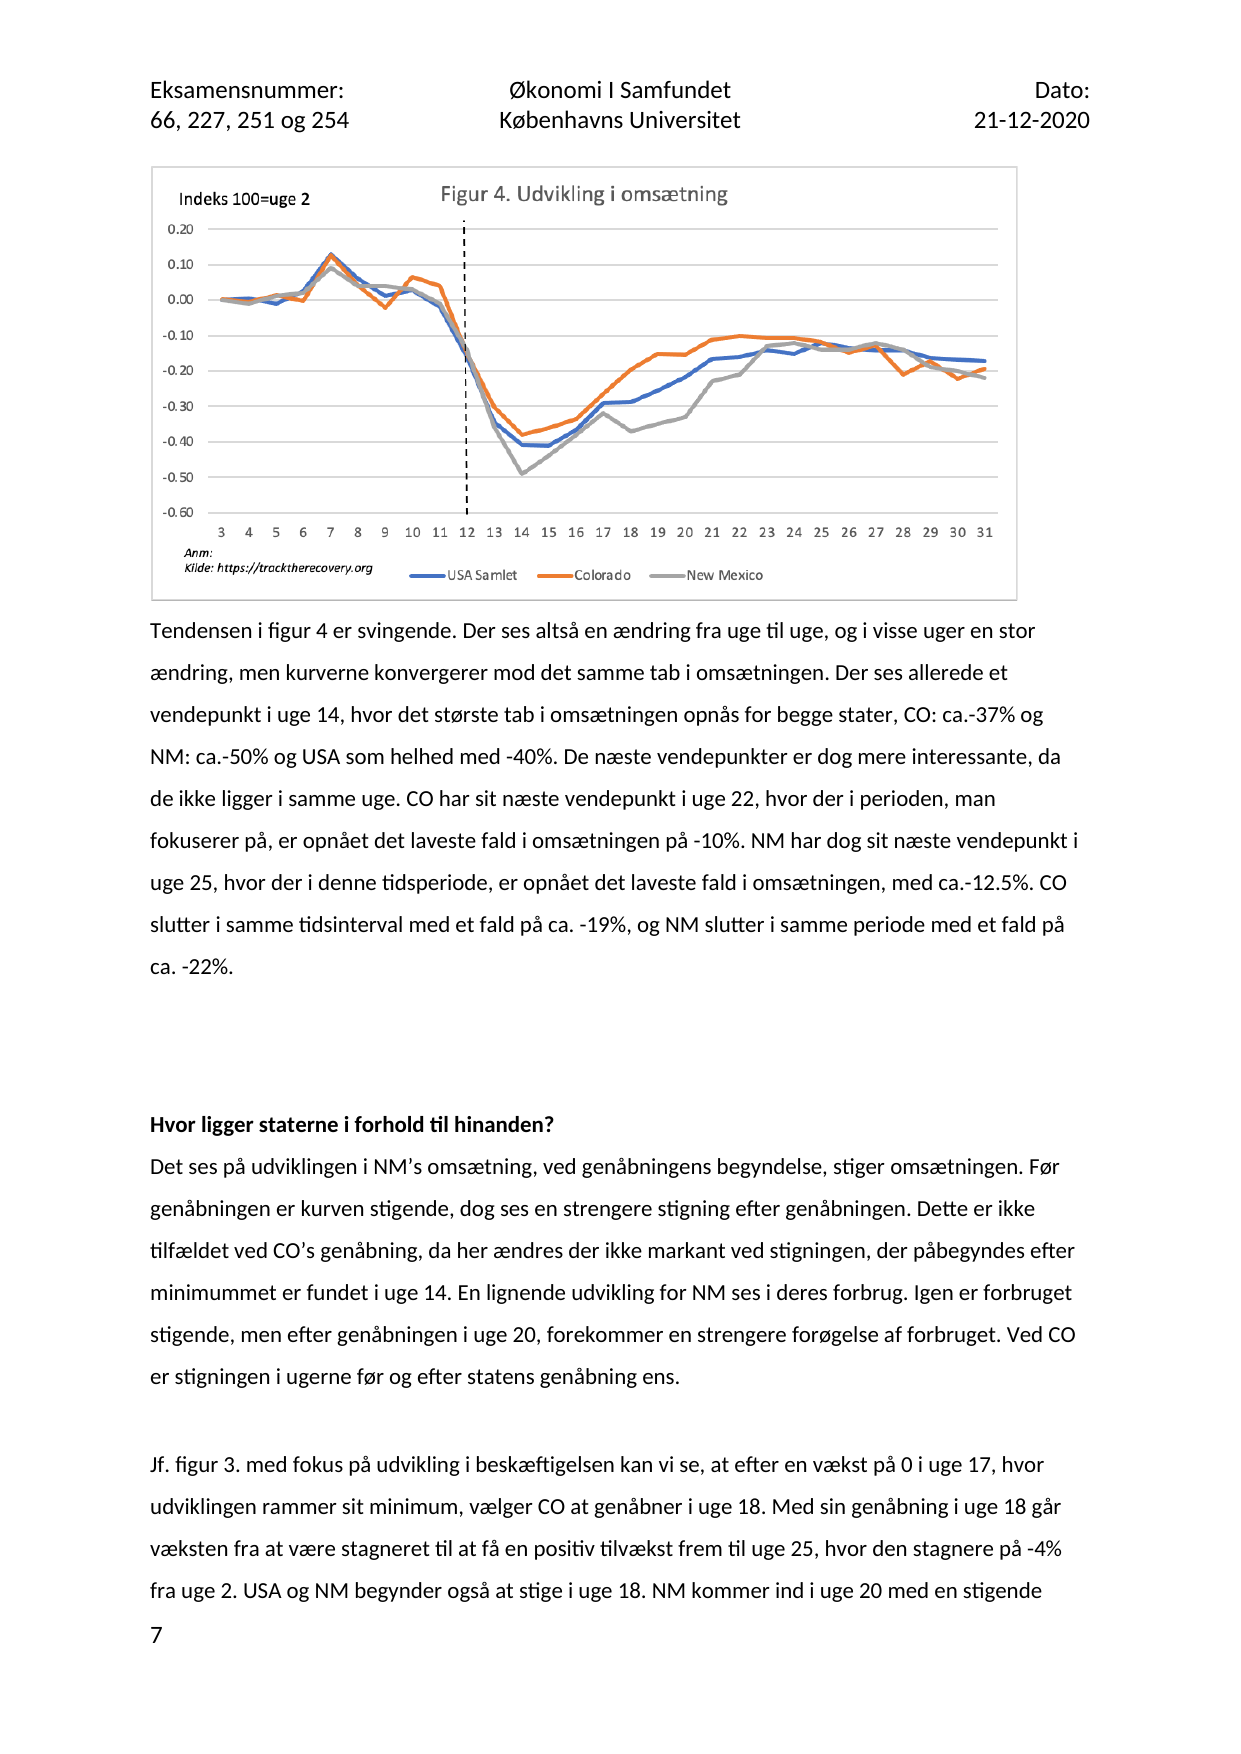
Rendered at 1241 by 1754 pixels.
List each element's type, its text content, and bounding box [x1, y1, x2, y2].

picture [150, 165, 1018, 601]
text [150, 1450, 1090, 1604]
text Det ses på udviklingen i NM’s omsætning, ved genåbningens begyndelse, stiger omsætningen. Før genåbningen er kurven stigende, dog ses en strengere stigning efter genåbningen. Dette er ikke tilfældet ved CO’s genåbning, da her ændres der ikke markant ved stigningen, der påbegyndes efter minimummet er fundet i uge 14. En lignende udvikling for NM ses i deres forbrug. Igen er forbruget stigende, men efter genåbningen i uge 20, forekommer en strengere forøgelse af forbruget. Ved CO er stigningen i ugerne før og efter statens genåbning ens. [150, 1152, 1090, 1390]
text Tendensen i figur 4 er svingende. Der ses altså en ændring fra uge til uge, og i visse uger en stor ændring, men kurverne konvergerer mod det samme tab i omsætningen. Der ses allerede et vendepunkt i uge 14, hvor det største tab i omsætningen opnås for begge stater, CO: ca.-37% og NM: ca.-50% og USA som helhed med -40%. De næste vendepunkter er dog mere interessante, da de ikke ligger i samme uge. CO har sit næste vendepunkt i uge 22, hvor der i perioden, man fokuserer på, er opnået det laveste fald i omsætningen på -10%. NM har dog sit næste vendepunkt i uge 25, hvor der i denne tidsperiode, er opnået det laveste fald i omsætningen, med ca.-12.5%. CO slutter i samme tidsinterval med et fald på ca. -19%, og NM slutter i samme periode med et fald på ca. -22%. [150, 616, 1090, 980]
text Hvor ligger staterne i forhold til hinanden? [150, 1110, 1090, 1138]
